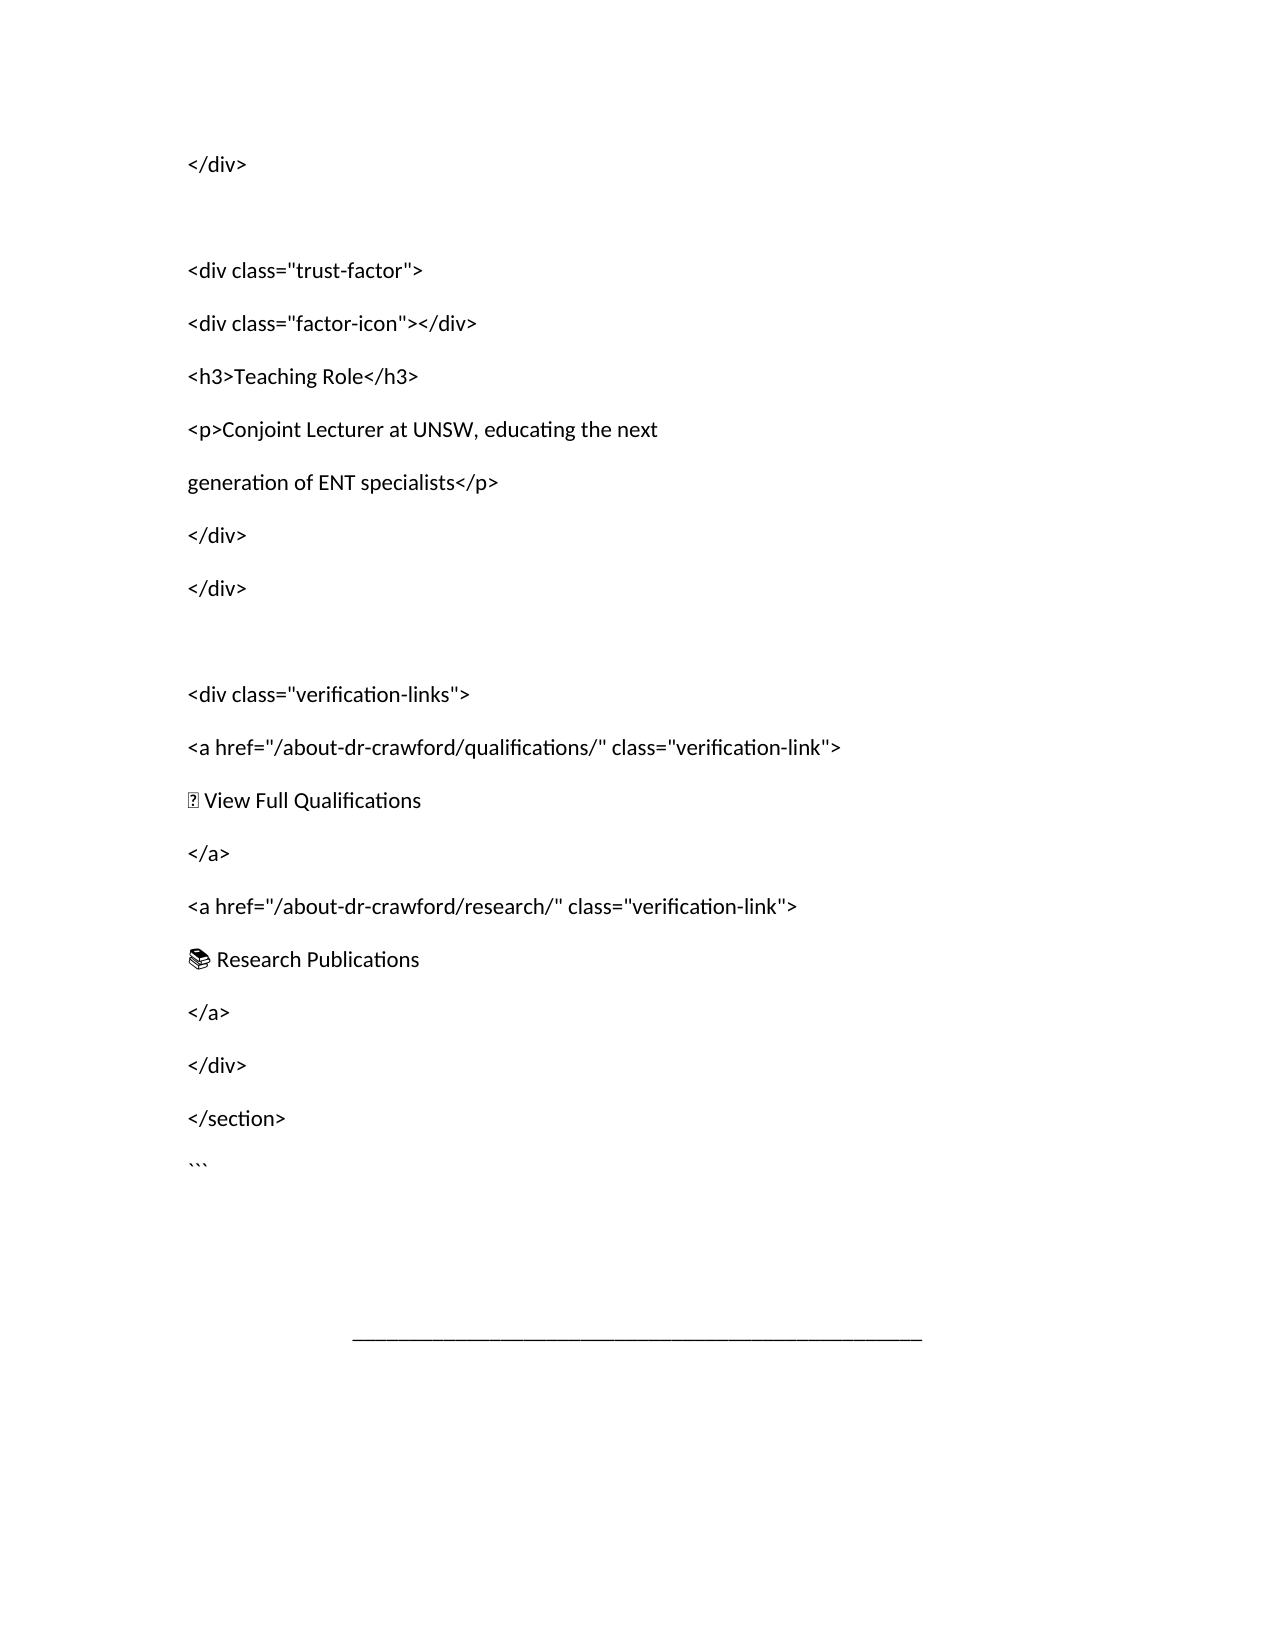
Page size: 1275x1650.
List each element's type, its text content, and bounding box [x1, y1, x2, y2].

text </div> [187, 574, 1087, 602]
text <h3>Teaching Role</h3> [187, 362, 1087, 390]
text 📜 View Full Qualifications [187, 786, 1087, 814]
text <div class="factor-icon">👨‍🏫</div> [187, 309, 1087, 337]
text </a> [187, 839, 1087, 867]
text </div> [187, 1051, 1087, 1079]
text </section> [187, 1104, 1087, 1132]
text generation of ENT specialists</p> [187, 468, 1087, 496]
text ``` [187, 1157, 1087, 1185]
text </div> [187, 150, 1087, 178]
text </a> [187, 998, 1087, 1026]
text <div class="trust-factor"> [187, 256, 1087, 284]
text <a href="/about-dr-crawford/qualifications/" class="verification-link"> [187, 733, 1087, 761]
text __________________________________________________ [187, 1316, 1087, 1344]
text </div> [187, 521, 1087, 549]
text 📚 Research Publications [187, 945, 1087, 973]
text <p>Conjoint Lecturer at UNSW, educating the next [187, 415, 1087, 443]
text <div class="verification-links"> [187, 680, 1087, 708]
text <a href="/about-dr-crawford/research/" class="verification-link"> [187, 892, 1087, 920]
